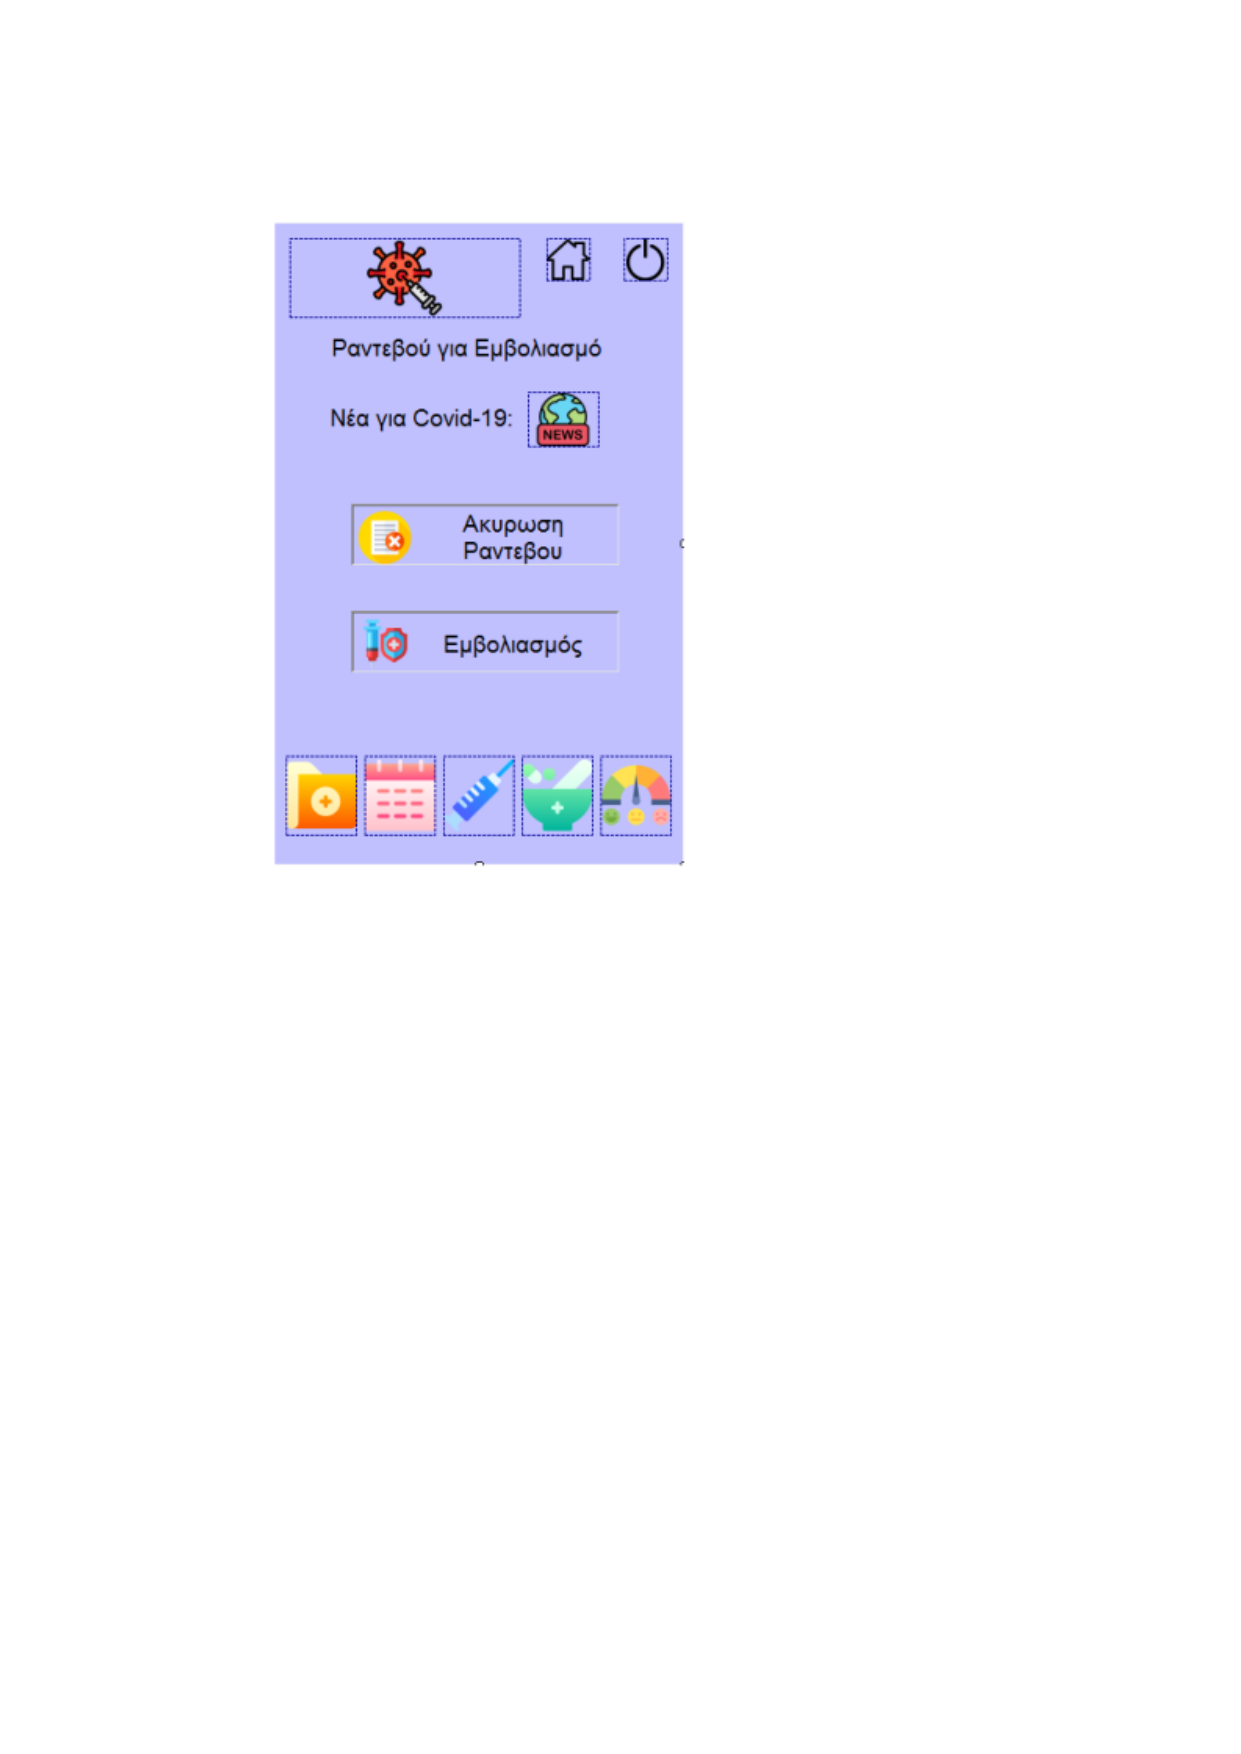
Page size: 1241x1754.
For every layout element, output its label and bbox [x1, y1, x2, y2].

picture [187, 150, 830, 1015]
